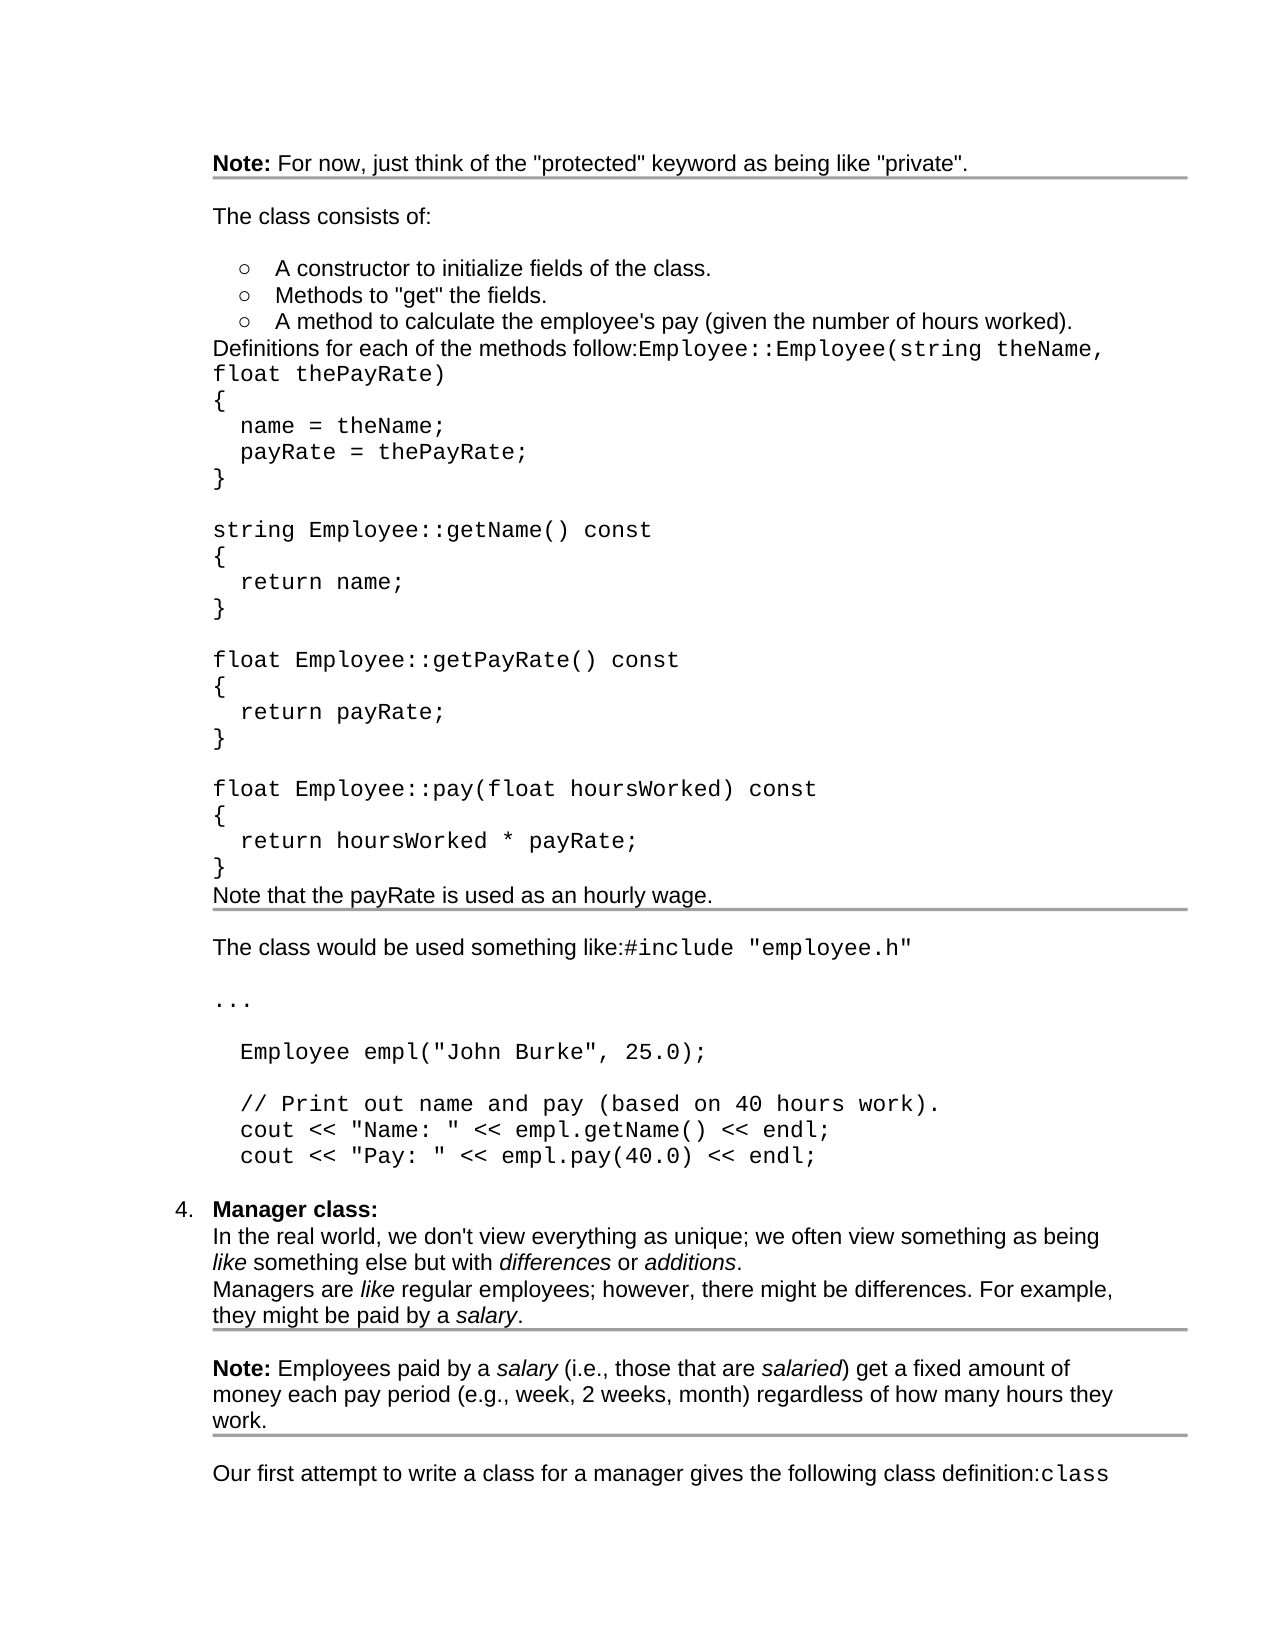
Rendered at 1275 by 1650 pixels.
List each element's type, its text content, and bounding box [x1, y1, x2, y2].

text Definitions for each of the methods follow:Employee::Employee(string theName, float thePayRate) { name = theName; payRate = thePayRate; } string Employee::getName() const { return name; } float Employee::getPayRate() const { return payRate; } float Employee::pay(float hoursWorked) const { return hoursWorked * payRate; } Note that the payRate is used as an hourly wage.The class would be used something like:#include "employee.h" ... Employee empl("John Burke", 25.0); // Print out name and pay (based on 40 hours work). cout << "Name: " << empl.getName() << endl; cout << "Pay: " << empl.pay(40.0) << endl; [212, 912, 1125, 1196]
text Definitions for each of the methods follow:Employee::Employee(string theName, float thePayRate) { name = theName; payRate = thePayRate; } string Employee::getName() const { return name; } float Employee::getPayRate() const { return payRate; } float Employee::pay(float hoursWorked) const { return hoursWorked * payRate; } Note that the payRate is used as an hourly wage.The class would be used something like:#include "employee.h" ... Employee empl("John Burke", 25.0); // Print out name and pay (based on 40 hours work). cout << "Name: " << empl.getName() << endl; cout << "Pay: " << empl.pay(40.0) << endl; [212, 334, 1125, 907]
list A method to calculate the employee's pay (given the number of hours worked). [237, 308, 1125, 334]
list Methods to "get" the fields. [237, 282, 1125, 308]
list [175, 150, 1125, 255]
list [175, 1196, 1125, 1488]
list A constructor to initialize fields of the class. [237, 255, 1125, 282]
